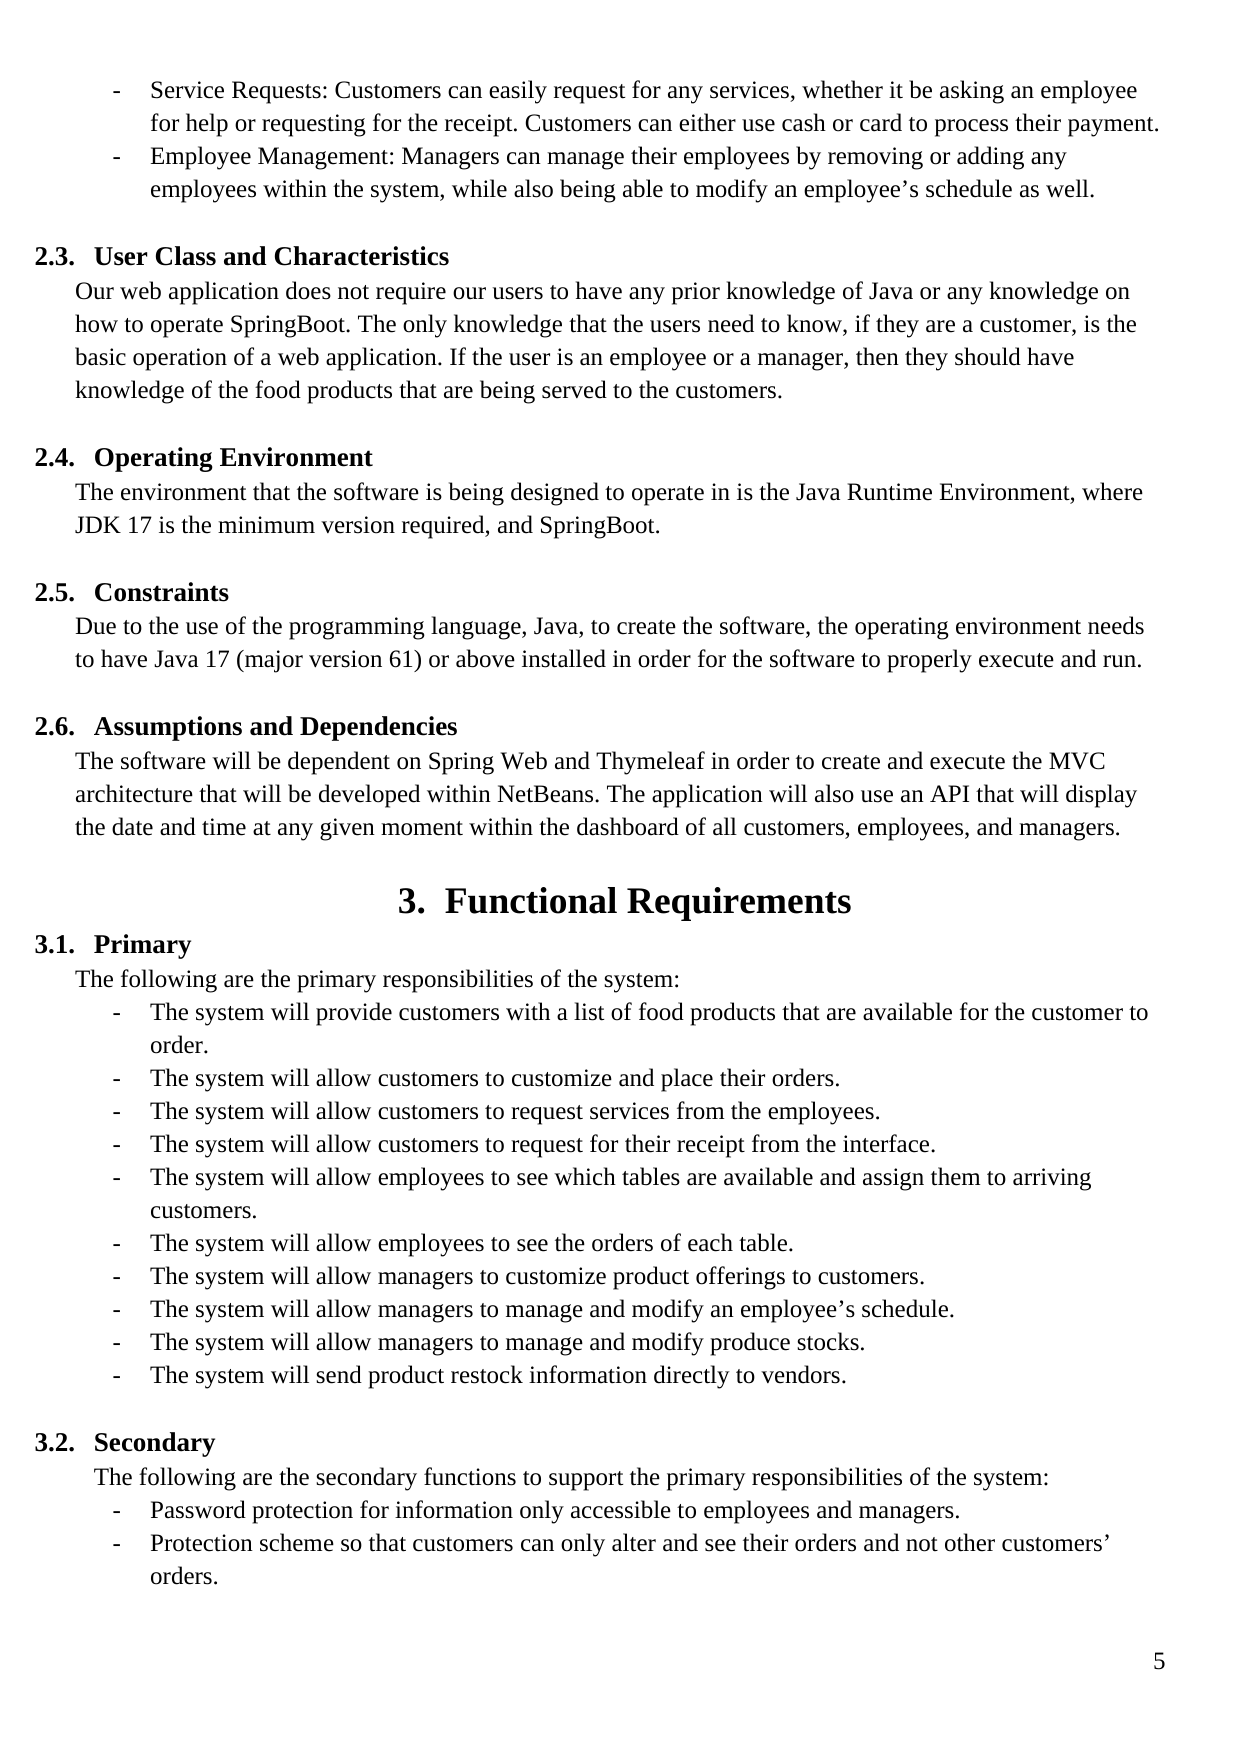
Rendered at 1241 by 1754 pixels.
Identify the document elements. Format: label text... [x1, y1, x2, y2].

list The system will allow employees to see which tables are available and assign them to arriving customers. [112, 1162, 1165, 1223]
subtitle User Class and Characteristics [75, 240, 1165, 271]
list The system will allow customers to request services from the employees. [112, 1096, 1165, 1124]
list The system will allow managers to customize product offerings to customers. [112, 1261, 1165, 1289]
list Employee Management: Managers can manage their employees by removing or adding any employees within the system, while also being able to modify an employee’s schedule as well. [112, 141, 1165, 203]
list Protection scheme so that customers can only alter and see their orders and not other customers’ orders. [112, 1528, 1165, 1589]
list Service Requests: Customers can easily request for any services, whether it be asking an employee for help or requesting for the receipt. Customers can either use cash or card to process their payment. [112, 75, 1165, 137]
text The following are the secondary functions to support the primary responsibilities of the system: [94, 1462, 1165, 1490]
list The system will allow employees to see the orders of each table. [112, 1228, 1165, 1257]
list The system will allow customers to request for their receipt from the interface. [112, 1129, 1165, 1157]
text Due to the use of the programming language, Java, to create the software, the operating environment needs to have Java 17 (major version 61) or above installed in order for the software to properly execute and run. [75, 611, 1165, 673]
subtitle Constraints [75, 576, 1165, 607]
text The following are the primary responsibilities of the system: [75, 964, 1165, 992]
subtitle Primary [75, 928, 1165, 959]
subtitle Operating Environment [75, 441, 1165, 472]
list The system will allow customers to customize and place their orders. [112, 1063, 1165, 1091]
list Password protection for information only accessible to employees and managers. [112, 1495, 1165, 1523]
subtitle Functional Requirements [112, 878, 1165, 921]
text The software will be dependent on Spring Web and Thymeleaf in order to create and execute the MVC architecture that will be developed within NetBeans. The application will also use an API that will display the date and time at any given moment within the dashboard of all customers, employees, and managers. [75, 746, 1165, 841]
subtitle Secondary [75, 1426, 1165, 1457]
list The system will provide customers with a list of food products that are available for the customer to order. [112, 997, 1165, 1058]
text Our web application does not require our users to have any prior knowledge of Java or any knowledge on how to operate SpringBoot. The only knowledge that the users need to know, if they are a customer, is the basic operation of a web application. If the user is an employee or a manager, then they should have knowledge of the food products that are being served to the customers. [75, 276, 1165, 404]
text The environment that the software is being designed to operate in is the Java Runtime Environment, where JDK 17 is the minimum version required, and SpringBoot. [75, 477, 1165, 538]
list The system will send product restock information directly to vendors. [112, 1360, 1165, 1389]
subtitle Assumptions and Dependencies [75, 711, 1165, 742]
list The system will allow managers to manage and modify an employee’s schedule. [112, 1294, 1165, 1323]
list The system will allow managers to manage and modify produce stocks. [112, 1327, 1165, 1356]
